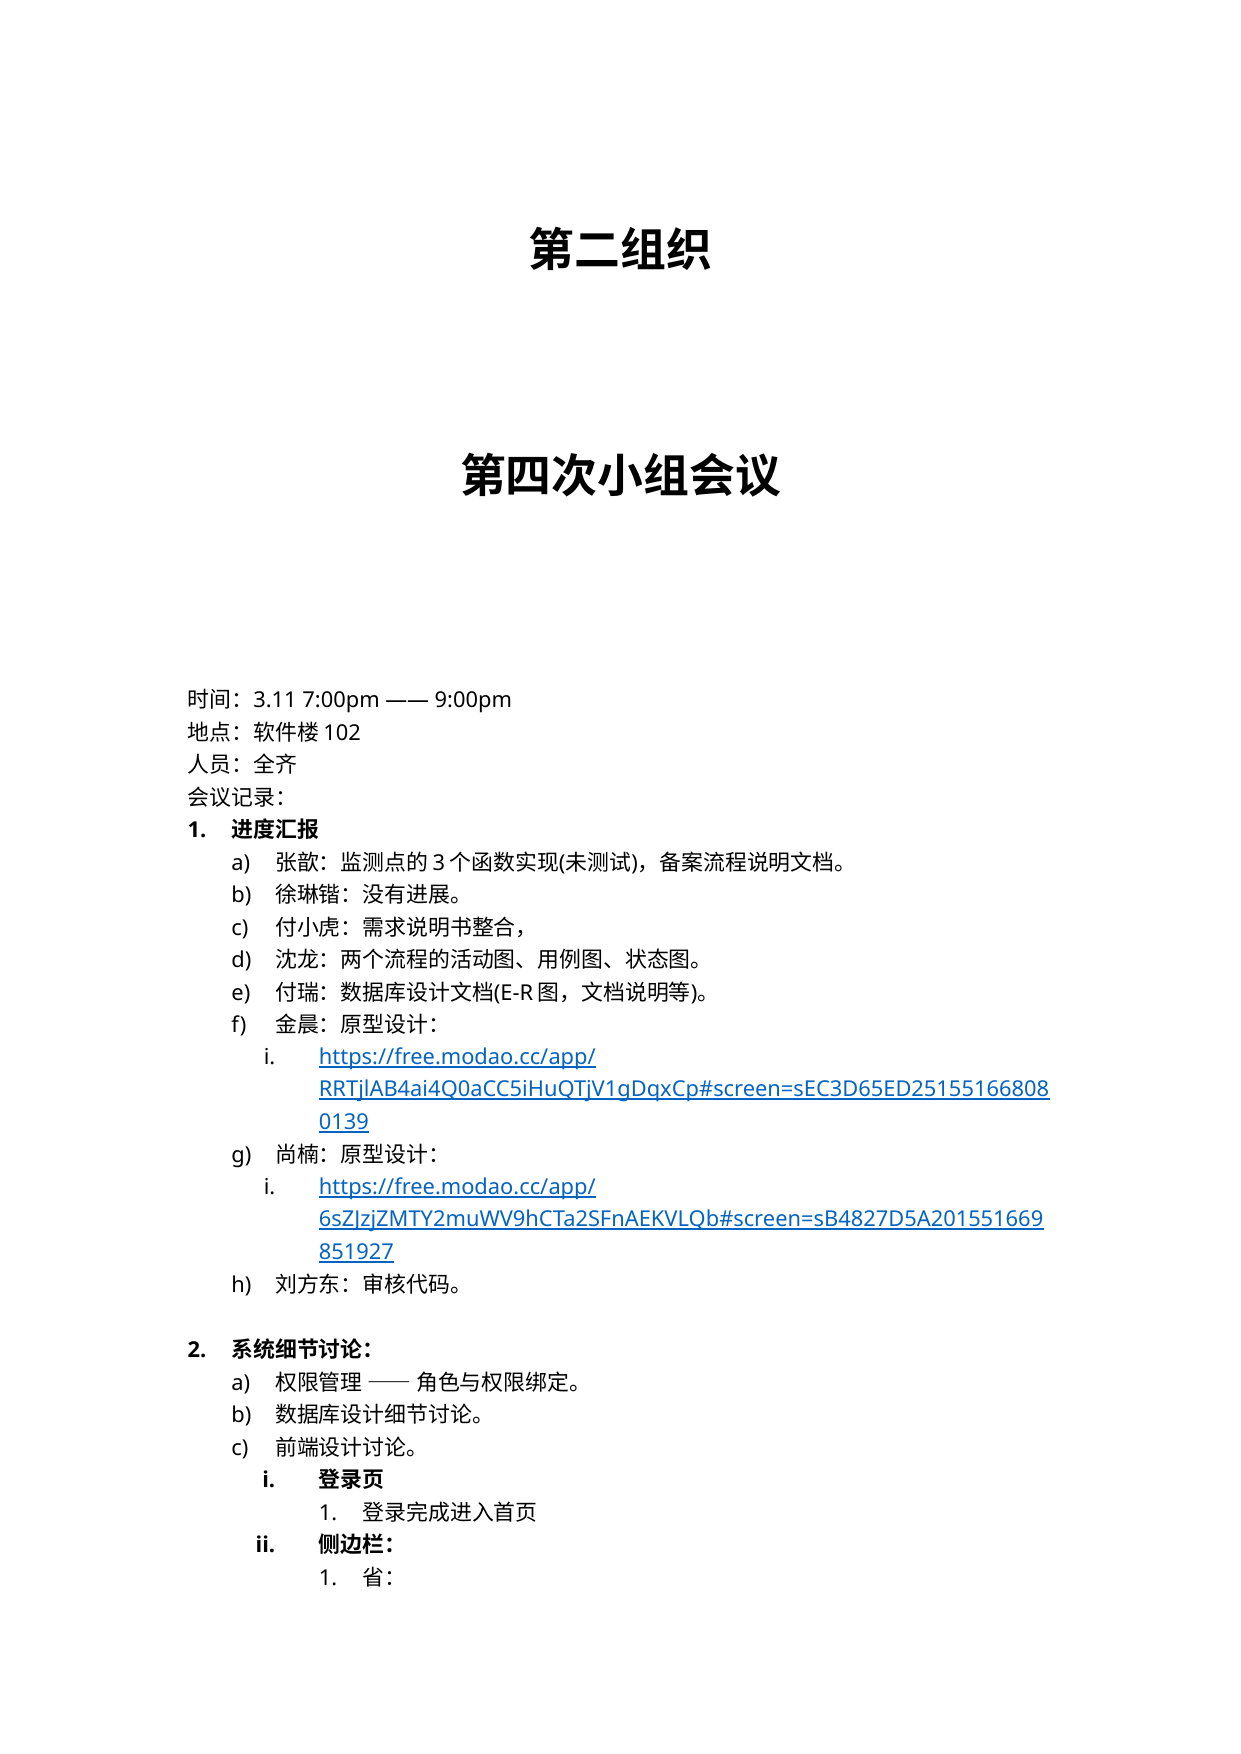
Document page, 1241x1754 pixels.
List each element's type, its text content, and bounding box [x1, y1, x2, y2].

list 张歆：监测点的3个函数实现(未测试)，备案流程说明文档。 [231, 844, 1053, 877]
list 沈龙：两个流程的活动图、用例图、状态图。 [231, 942, 1053, 974]
list 付瑞：数据库设计文档(E-R图，文档说明等)。 [231, 974, 1053, 1007]
list 刘方东：审核代码。 [231, 1267, 1053, 1299]
list https://free.modao.cc/app/RRTjlAB4ai4Q0aCC5iHuQTjV1gDqxCp#screen=sEC3D65ED251551668080139 [275, 1039, 1053, 1137]
text 人员：全齐 [187, 747, 1053, 779]
text 会议记录： [187, 779, 1053, 812]
list https://free.modao.cc/app/6sZJzjZMTY2muWV9hCTa2SFnAEKVLQb#screen=sB4827D5A201551669851927 [275, 1169, 1053, 1267]
list 尚楠：原型设计： [231, 1137, 1053, 1169]
subtitle 第二组织 [187, 197, 1053, 295]
list 前端设计讨论。 [231, 1429, 1053, 1462]
list 付小虎：需求说明书整合， [231, 909, 1053, 942]
list 权限管理 —— 角色与权限绑定。 [231, 1364, 1053, 1397]
text 地点：软件楼102 [187, 714, 1053, 747]
list 侧边栏： [275, 1527, 1053, 1559]
list 数据库设计细节讨论。 [231, 1397, 1053, 1429]
list 系统细节讨论： [187, 1332, 1053, 1364]
list 登录完成进入首页 [319, 1494, 1053, 1527]
subtitle 第四次小组会议 [187, 424, 1053, 521]
list 徐琳锴：没有进展。 [231, 877, 1053, 909]
list 金晨：原型设计： [231, 1007, 1053, 1039]
text 时间：3.11 7:00pm —— 9:00pm [187, 682, 1053, 714]
list 登录页 [275, 1462, 1053, 1494]
list 省： [319, 1559, 1053, 1592]
list 进度汇报 [187, 812, 1053, 844]
